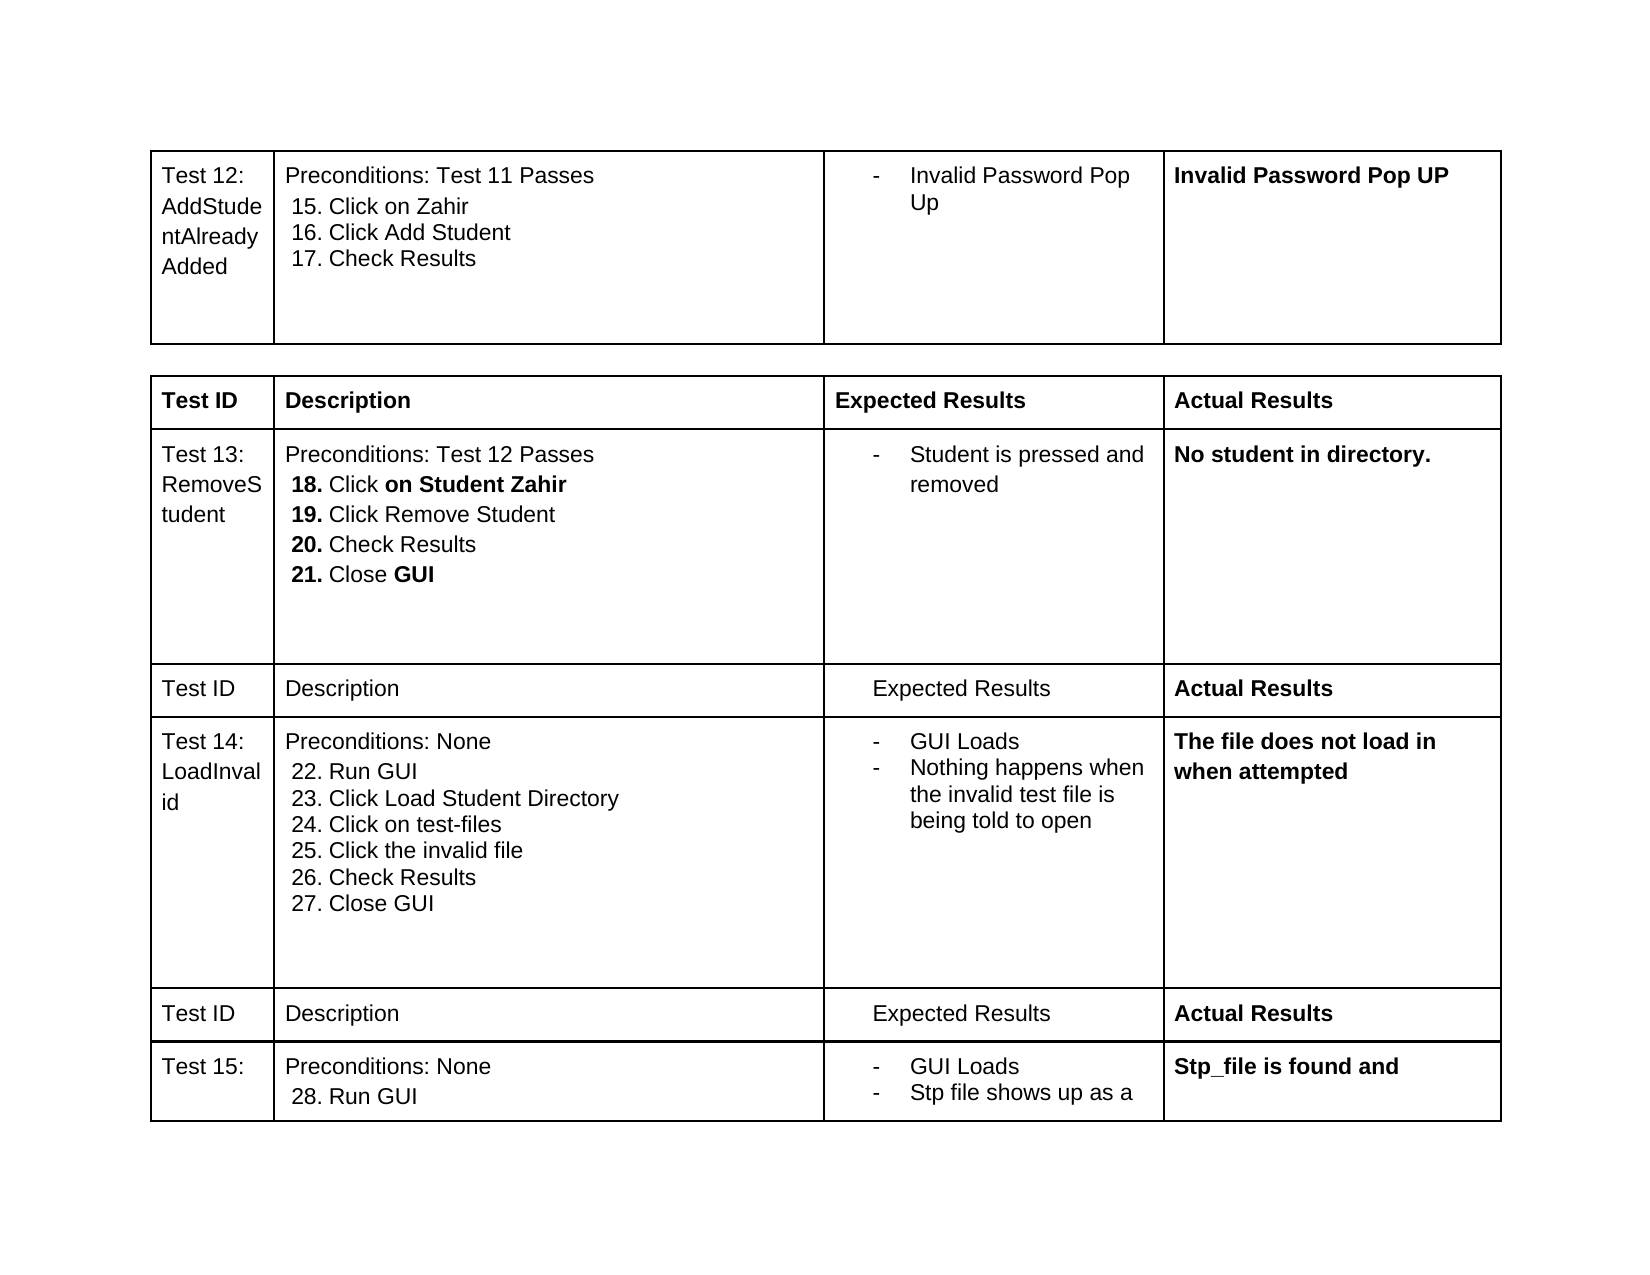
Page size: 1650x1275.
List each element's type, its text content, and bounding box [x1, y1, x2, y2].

table_header Description [275, 377, 823, 428]
table_cell Actual Results [1165, 989, 1500, 1040]
table_cell Preconditions: Test 12 Passes Click on Student Zahir Click Remove Student Check Results Close GUI [275, 430, 823, 662]
table_cell The file does not load in when attempted [1165, 718, 1500, 987]
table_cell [152, 1043, 273, 1120]
table_cell Description [275, 665, 823, 716]
table_cell Student is pressed and removed [825, 430, 1163, 662]
table_cell Actual Results [1165, 665, 1500, 716]
table_cell Test 12: AddStudentAlreadyAdded [152, 152, 273, 343]
table_cell No student in directory. [1165, 430, 1500, 662]
table_cell Test ID [152, 989, 273, 1040]
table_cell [275, 1043, 823, 1120]
table_cell Description [275, 989, 823, 1040]
table_cell Test ID [152, 665, 273, 716]
table_cell Preconditions: Test 11 Passes Click on Zahir Click Add Student Check Results [275, 152, 823, 343]
table_cell Invalid Password Pop UP [1165, 152, 1500, 343]
table_header Test ID [152, 377, 273, 428]
table_header Actual Results [1165, 377, 1500, 428]
table_cell GUI Loads Nothing happens when the invalid test file is being told to open [825, 718, 1163, 987]
table_cell Expected Results [825, 989, 1163, 1040]
table_cell Expected Results [825, 665, 1163, 716]
table_header Expected Results [825, 377, 1163, 428]
table_cell Invalid Password Pop Up [825, 152, 1163, 343]
table_cell Test 13: RemoveStudent [152, 430, 273, 662]
table_cell Preconditions: None Run GUI Click Load Student Directory Click on test-files Click the invalid file Check Results Close GUI [275, 718, 823, 987]
table_cell Test 14: LoadInvalid [152, 718, 273, 987]
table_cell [1165, 1043, 1500, 1120]
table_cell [825, 1043, 1163, 1120]
